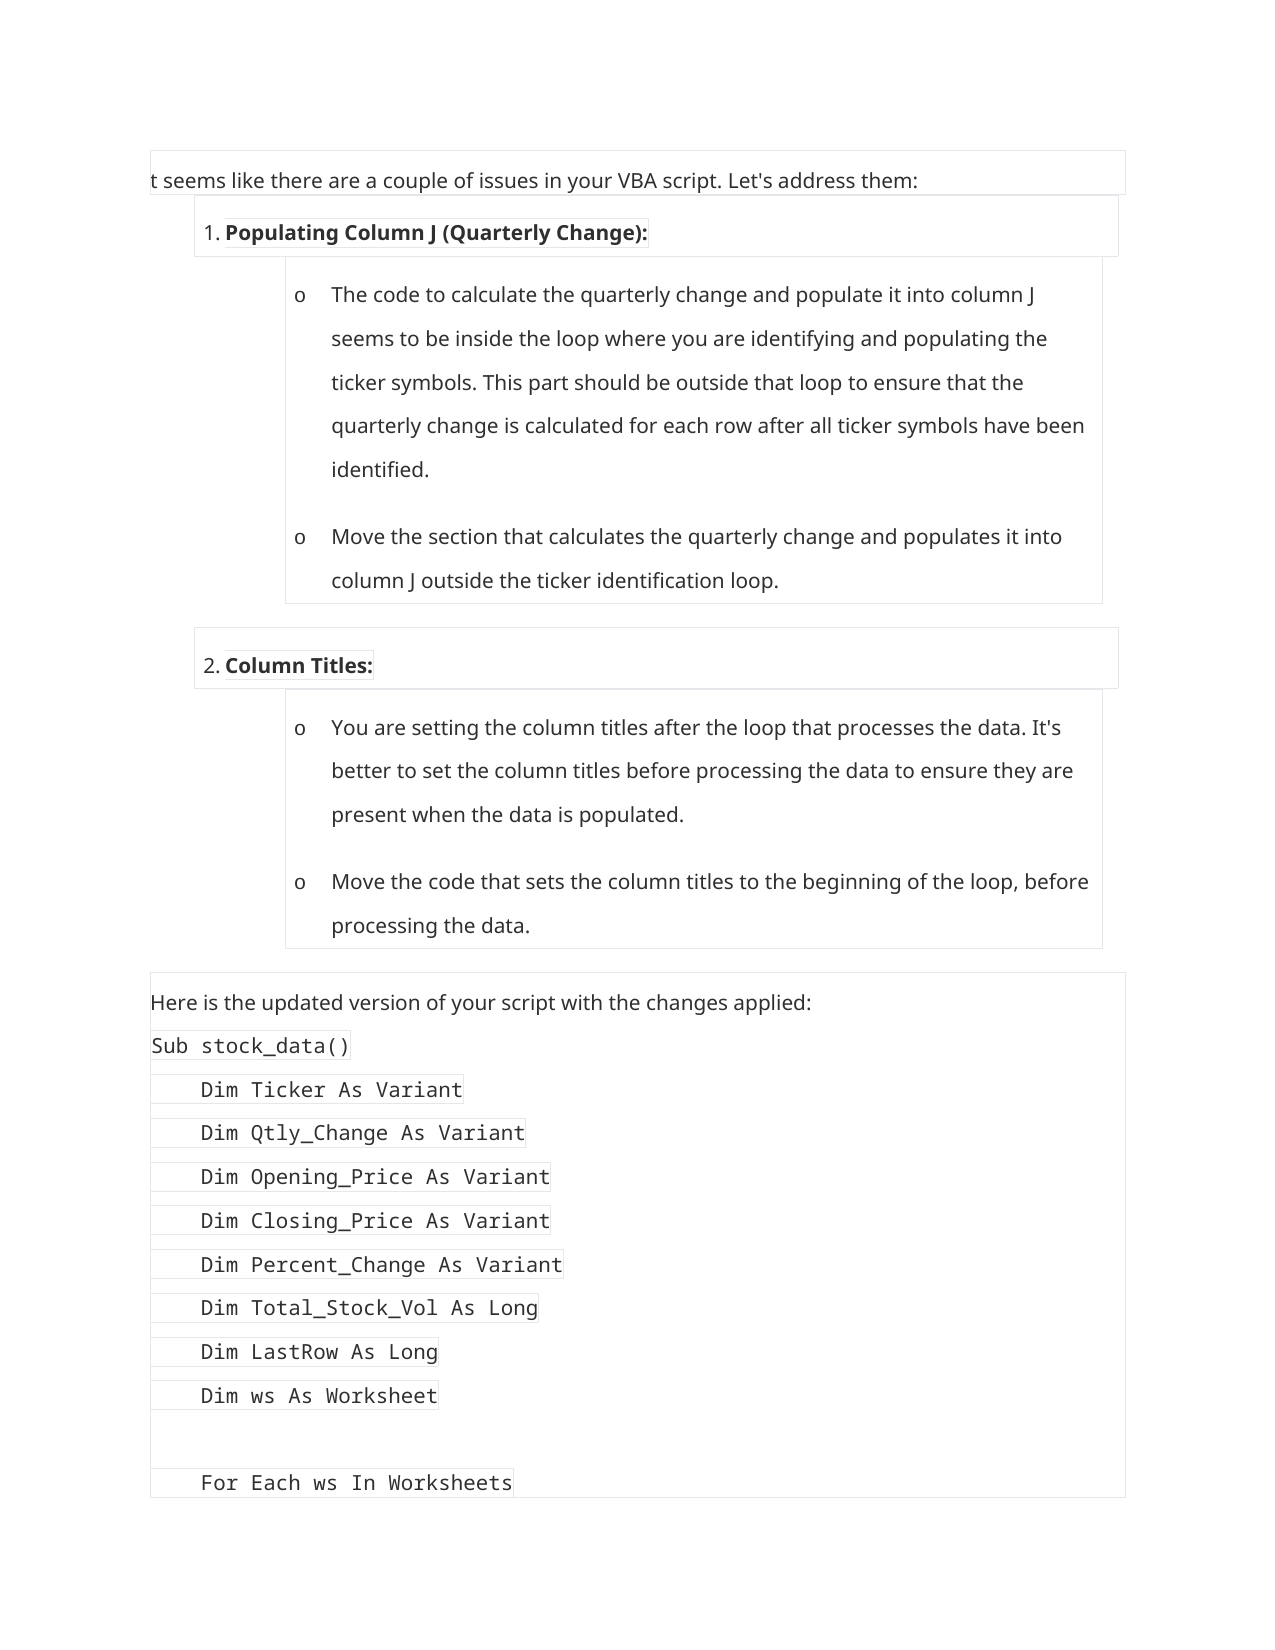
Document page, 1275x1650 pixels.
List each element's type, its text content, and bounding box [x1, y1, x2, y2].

list Populating Column J (Quarterly Change): [195, 196, 1118, 256]
text Dim Closing_Price As Variant [151, 1191, 1125, 1235]
list Move the code that sets the column titles to the beginning of the loop, before processing the data. [286, 843, 1102, 948]
text Sub stock_data() [151, 1016, 1125, 1060]
list You are setting the column titles after the loop that processes the data. It's better to set the column titles before processing the data to ensure they are present when the data is populated. [286, 690, 1102, 829]
text Dim Ticker As Variant [151, 1060, 1125, 1104]
text Dim LastRow As Long [151, 1322, 1125, 1366]
text Here is the updated version of your script with the changes applied: [151, 973, 1125, 1016]
text Dim Opening_Price As Variant [151, 1147, 1125, 1191]
text Dim ws As Worksheet [151, 1366, 1125, 1410]
list Move the section that calculates the quarterly change and populates it into column J outside the ticker identification loop. [286, 498, 1102, 603]
list Column Titles: [195, 628, 1118, 688]
text For Each ws In Worksheets [151, 1454, 1125, 1497]
list The code to calculate the quarterly change and populate it into column J seems to be inside the loop where you are identifying and populating the ticker symbols. This part should be outside that loop to ensure that the quarterly change is calculated for each row after all ticker symbols have been identified. [286, 257, 1102, 484]
text Dim Total_Stock_Vol As Long [151, 1279, 1125, 1322]
text Dim Qtly_Change As Variant [151, 1104, 1125, 1147]
text Dim Percent_Change As Variant [151, 1235, 1125, 1279]
text t seems like there are a couple of issues in your VBA script. Let's address them: [151, 151, 1125, 194]
